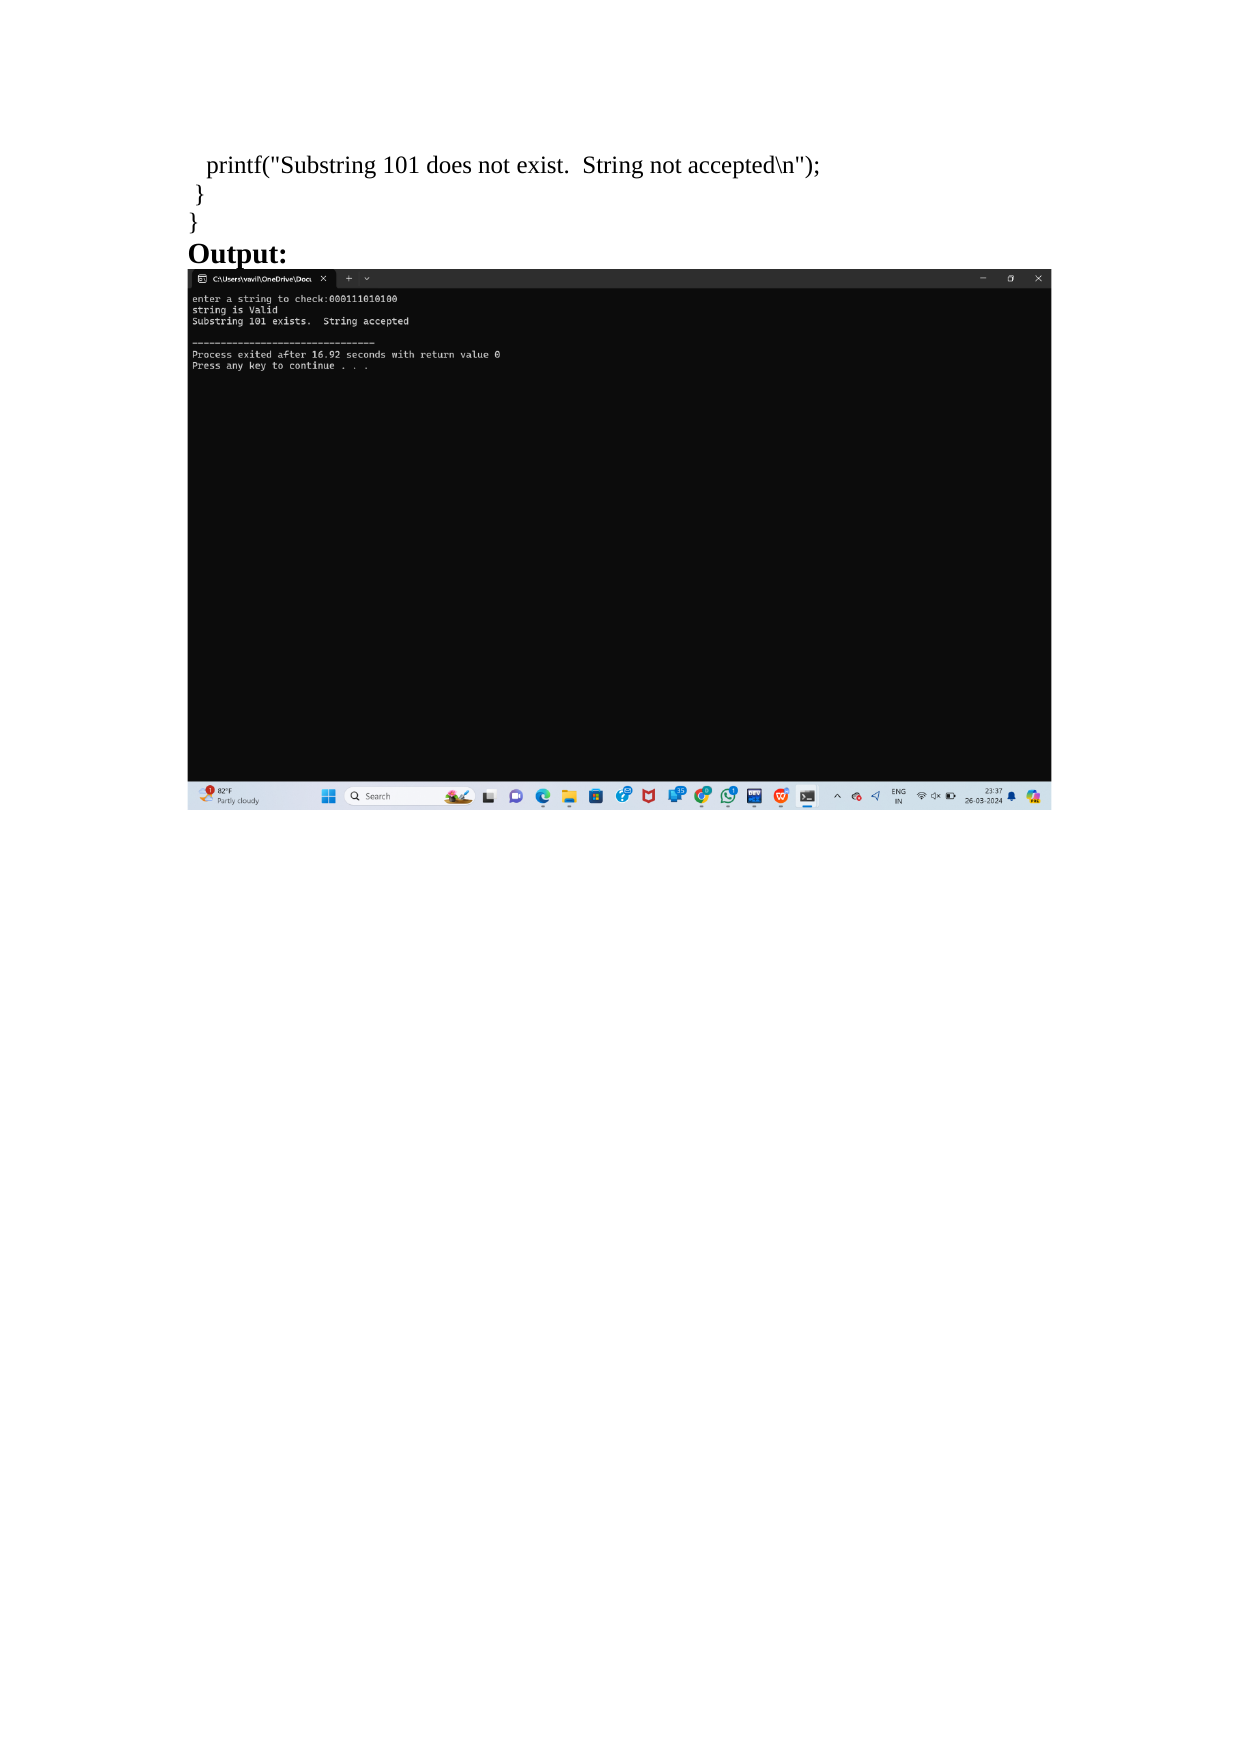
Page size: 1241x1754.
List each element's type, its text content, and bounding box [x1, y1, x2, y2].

text } [187, 179, 1053, 207]
text printf("Substring 101 does not exist. String not accepted\n"); [187, 150, 1053, 179]
picture [187, 269, 1052, 810]
text } [187, 207, 1053, 236]
